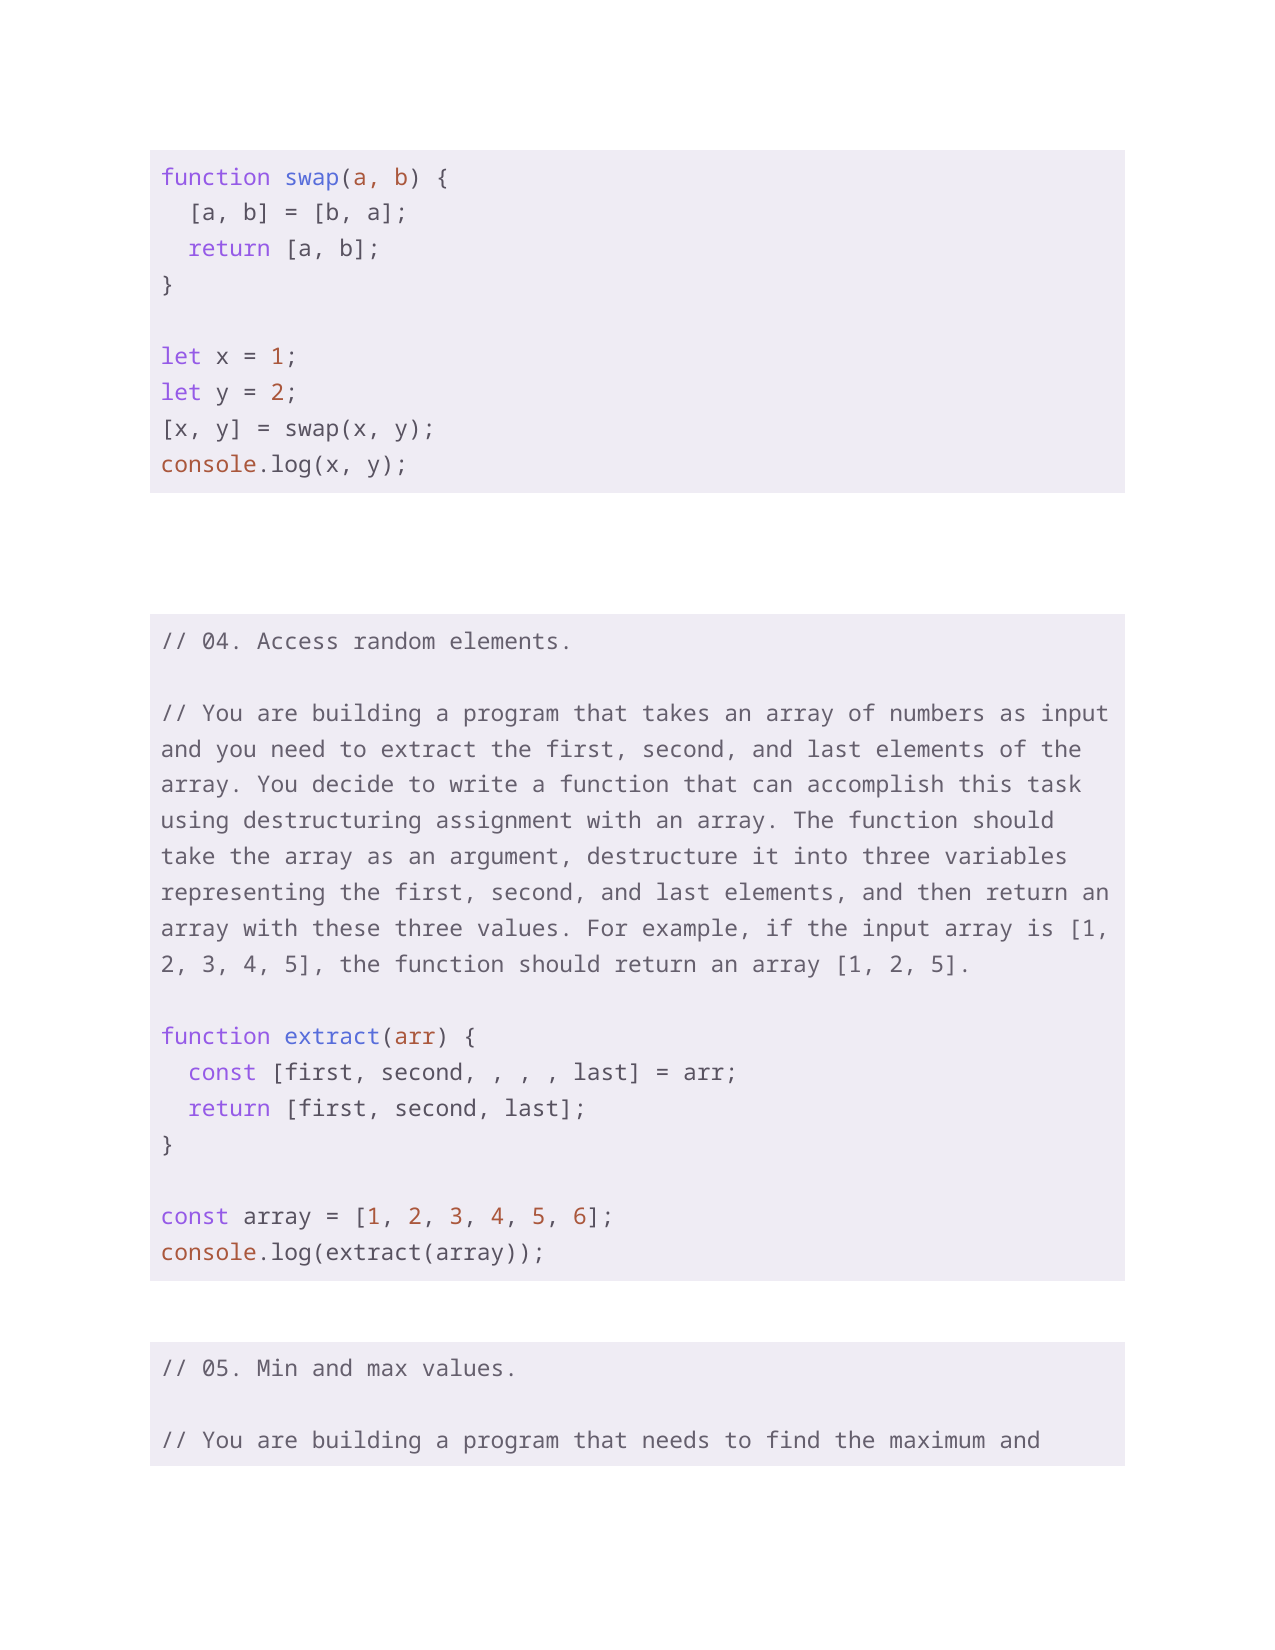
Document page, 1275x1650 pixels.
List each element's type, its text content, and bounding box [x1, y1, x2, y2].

table_header // 04. Access random elements. // You are building a program that takes an array of numbers as input and you need to extract the first, second, and last elements of the array. You decide to write a function that can accomplish this task using destructuring assignment with an array. The function should take the array as an argument, destructure it into three variables representing the first, second, and last elements, and then return an array with these three values. For example, if the input array is [1, 2, 3, 4, 5], the function should return an array [1, 2, 5]. function extract(arr) { const [first, second, , , , last] = arr; return [first, second, last]; } const array = [1, 2, 3, 4, 5, 6]; console.log(extract(array)); [150, 614, 1125, 1281]
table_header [150, 150, 1125, 493]
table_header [150, 1342, 1125, 1466]
